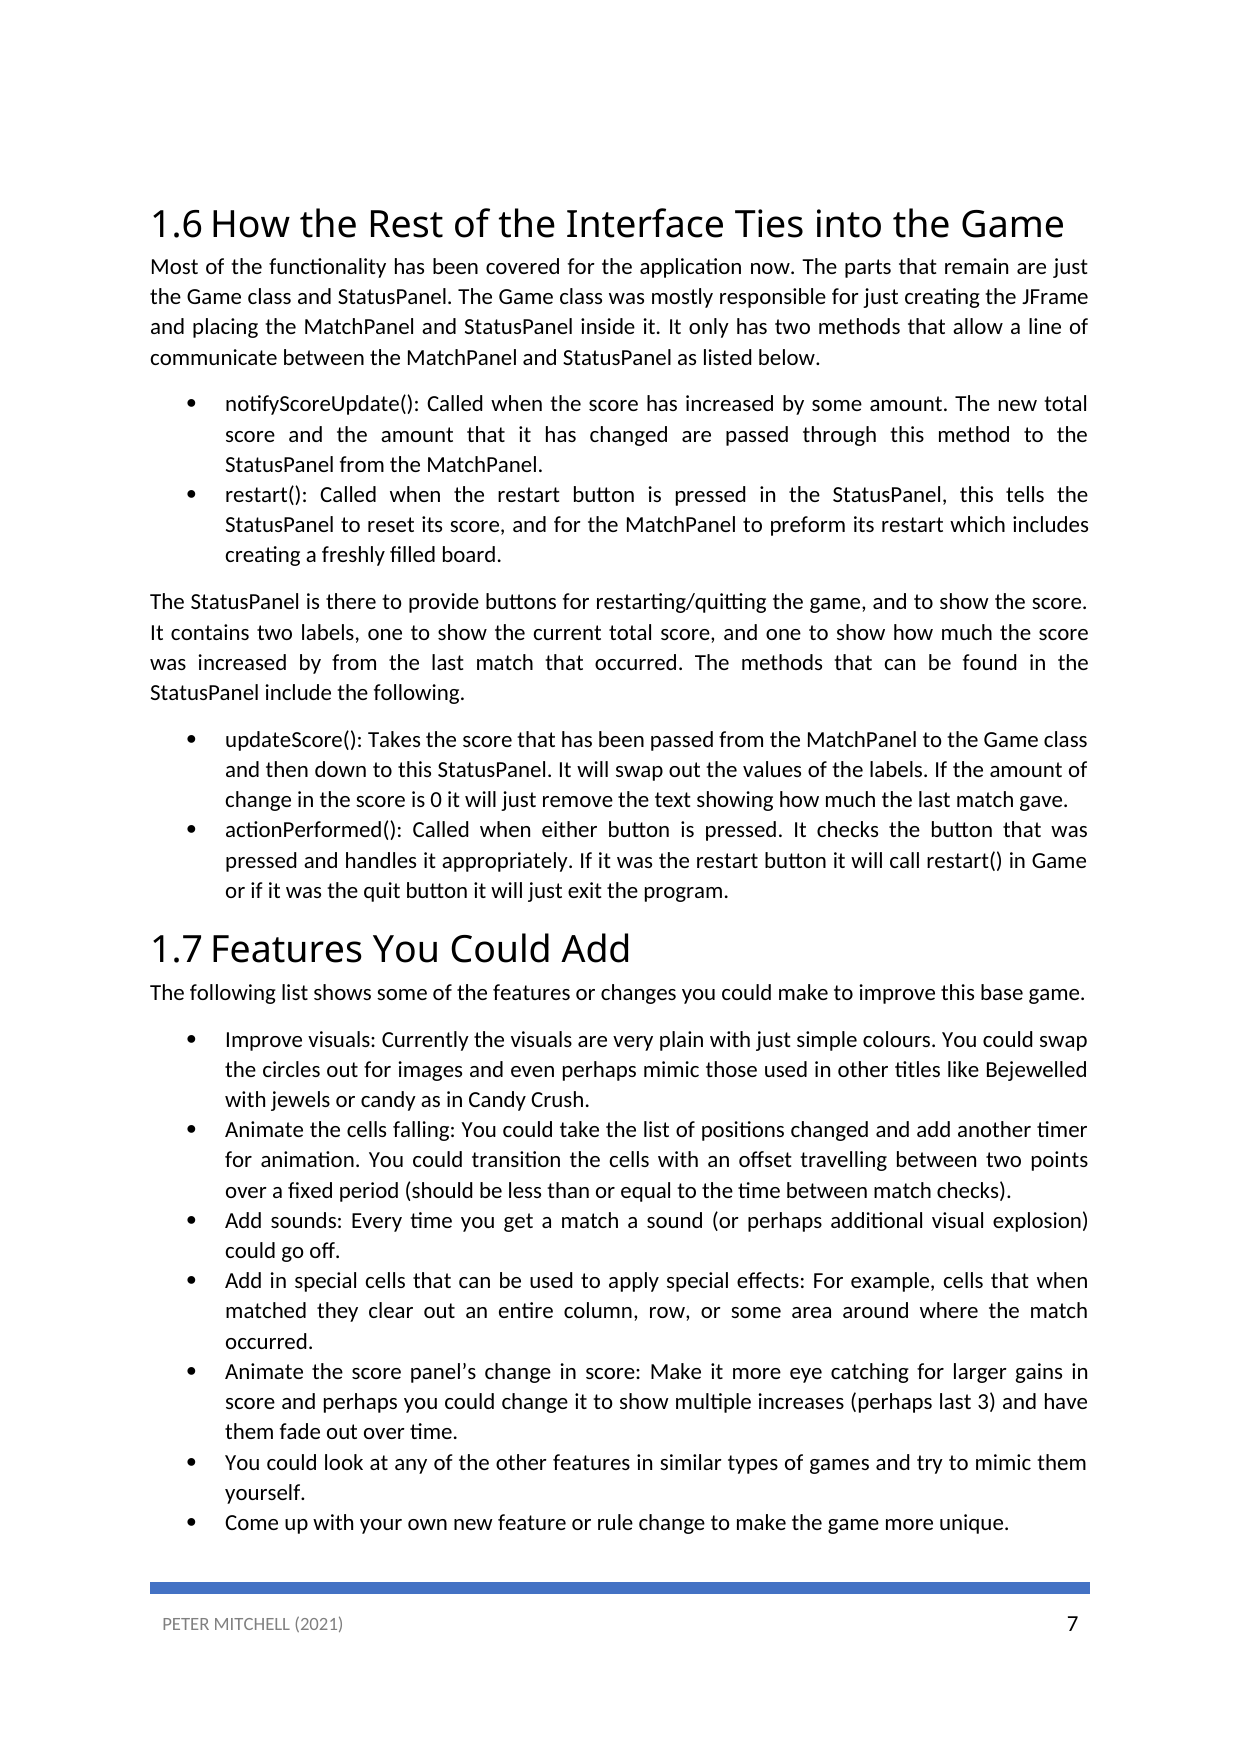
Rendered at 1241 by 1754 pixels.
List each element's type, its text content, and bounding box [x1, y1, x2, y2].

subtitle Features You Could Add [150, 923, 1090, 974]
text Most of the functionality has been covered for the application now. The parts that remain are just the Game class and StatusPanel. The Game class was mostly responsible for just creating the JFrame and placing the MatchPanel and StatusPanel inside it. It only has two methods that allow a line of communicate between the MatchPanel and StatusPanel as listed below. [150, 252, 1090, 371]
list Animate the score panel’s change in score: Make it more eye catching for larger gains in score and perhaps you could change it to show multiple increases (perhaps last 3) and have them fade out over time. [187, 1357, 1090, 1446]
list You could look at any of the other features in similar types of games and try to mimic them yourself. [187, 1448, 1090, 1506]
list Improve visuals: Currently the visuals are very plain with just simple colours. You could swap the circles out for images and even perhaps mimic those used in other titles like Bejewelled with jewels or candy as in Candy Crush. [187, 1025, 1090, 1113]
text The following list shows some of the features or changes you could make to improve this base game. [150, 978, 1090, 1006]
list Add sounds: Every time you get a match a sound (or perhaps additional visual explosion) could go off. [187, 1206, 1090, 1264]
list Come up with your own new feature or rule change to make the game more unique. [187, 1508, 1090, 1536]
list restart(): Called when the restart button is pressed in the StatusPanel, this tells the StatusPanel to reset its score, and for the MatchPanel to preform its restart which includes creating a freshly filled board. [187, 480, 1090, 568]
list updateScore(): Takes the score that has been passed from the MatchPanel to the Game class and then down to this StatusPanel. It will swap out the values of the labels. If the amount of change in the score is 0 it will just remove the text showing how much the last match gave. [187, 725, 1090, 813]
list Add in special cells that can be used to apply special effects: For example, cells that when matched they clear out an entire column, row, or some area around where the match occurred. [187, 1266, 1090, 1355]
text The StatusPanel is there to provide buttons for restarting/quitting the game, and to show the score. It contains two labels, one to show the current total score, and one to show how much the score was increased by from the last match that occurred. The methods that can be found in the StatusPanel include the following. [150, 587, 1090, 706]
subtitle How the Rest of the Interface Ties into the Game [150, 197, 1090, 248]
list actionPerformed(): Called when either button is pressed. It checks the button that was pressed and handles it appropriately. If it was the restart button it will call restart() in Game or if it was the quit button it will just exit the program. [187, 816, 1090, 904]
list notifyScoreUpdate(): Called when the score has increased by some amount. The new total score and the amount that it has changed are passed through this method to the StatusPanel from the MatchPanel. [187, 389, 1090, 478]
list Animate the cells falling: You could take the list of positions changed and add another timer for animation. You could transition the cells with an offset travelling between two points over a fixed period (should be less than or equal to the time between match checks). [187, 1115, 1090, 1204]
